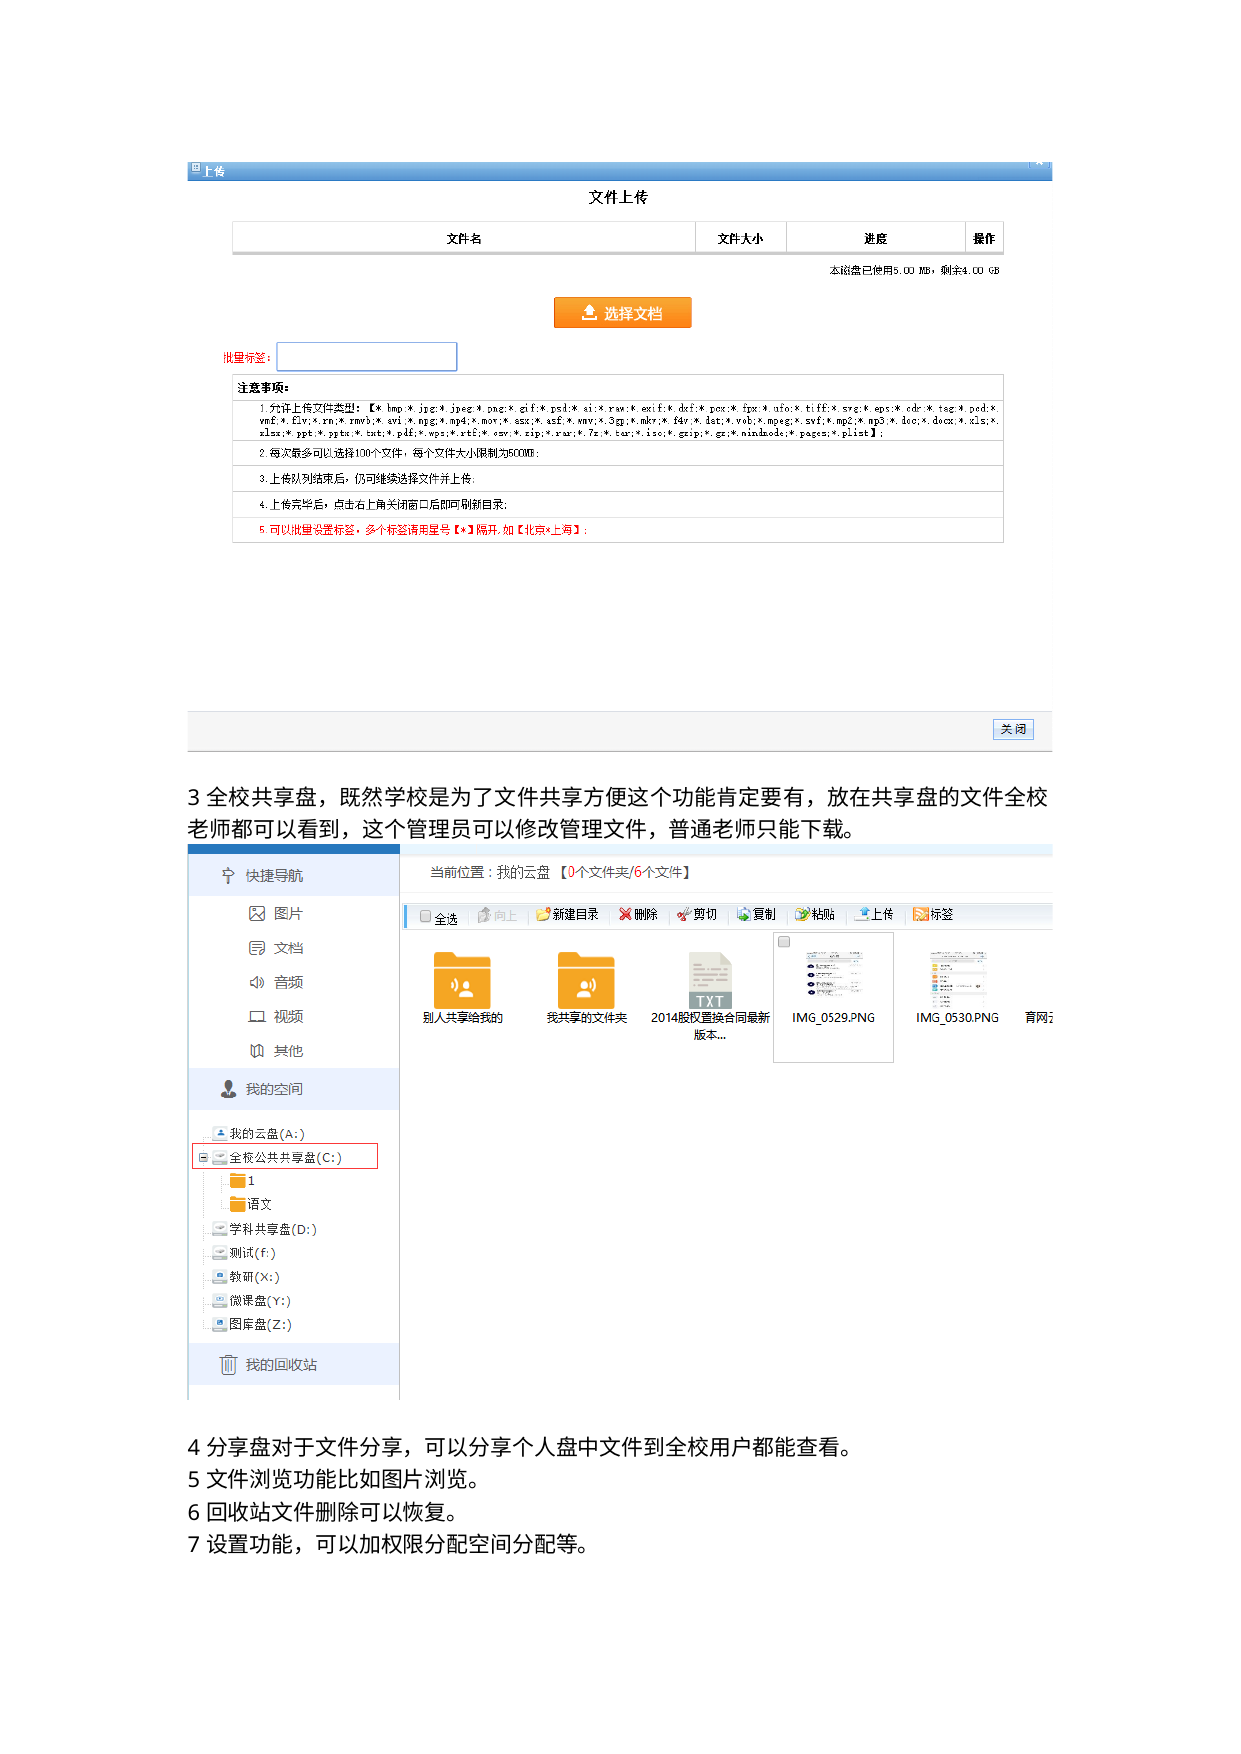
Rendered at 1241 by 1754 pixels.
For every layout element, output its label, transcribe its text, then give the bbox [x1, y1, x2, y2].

text 3 全校共享盘，既然学校是为了文件共享方便这个功能肯定要有，放在共享盘的文件全校老师都可以看到，这个管理员可以修改管理文件，普通老师只能下载。 [187, 779, 1053, 844]
text 5 文件浏览功能比如图片浏览。 [187, 1462, 1053, 1494]
picture [187, 162, 1053, 752]
text 4 分享盘对于文件分享，可以分享个人盘中文件到全校用户都能查看。 [187, 1429, 1053, 1462]
picture [187, 844, 1053, 1400]
text 6 回收站文件删除可以恢复。 [187, 1494, 1053, 1527]
text 7 设置功能，可以加权限分配空间分配等。 [187, 1527, 1053, 1559]
